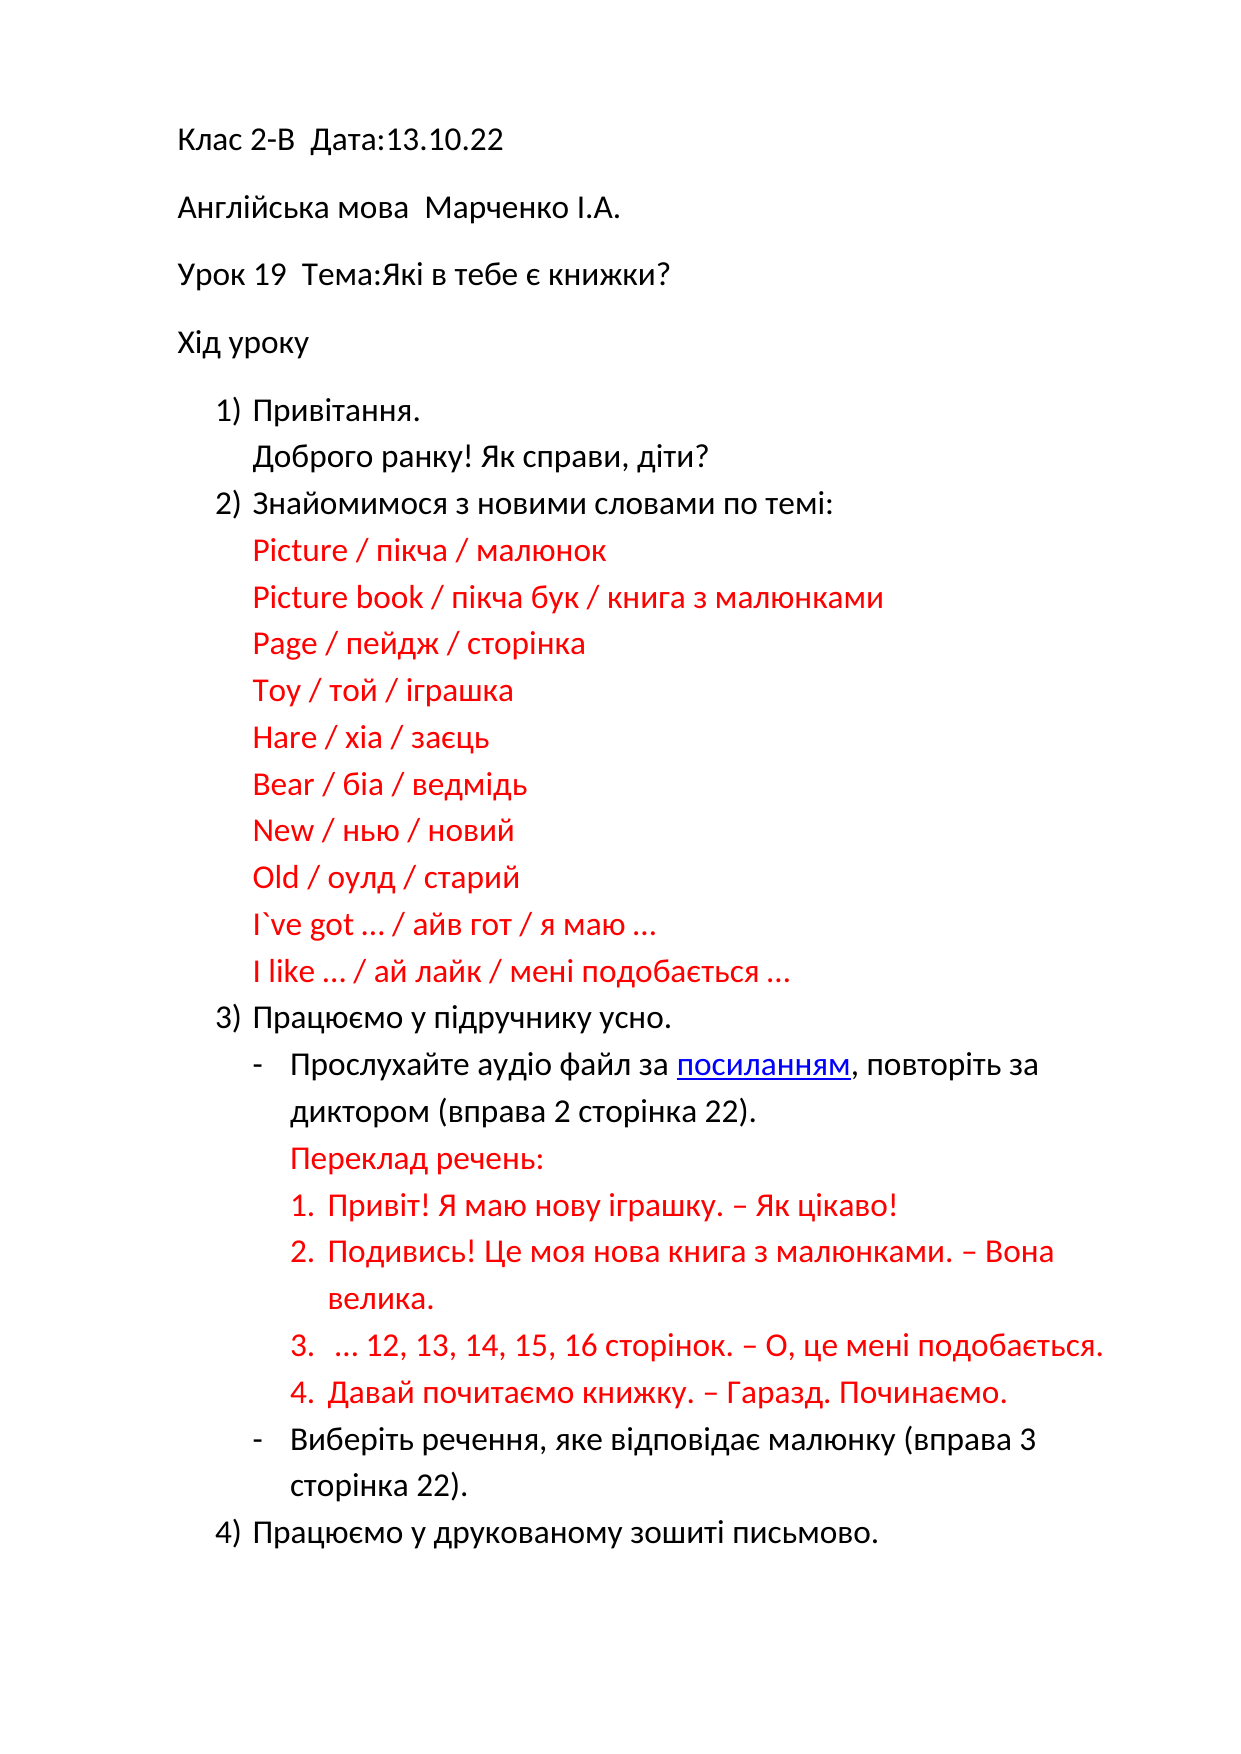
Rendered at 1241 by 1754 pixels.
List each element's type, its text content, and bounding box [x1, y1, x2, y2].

list Picture / пікча / малюнок [252, 529, 1152, 569]
text Хід уроку [177, 321, 1152, 362]
list Подивись! Це моя нова книга з малюнками. – Вона велика. [290, 1230, 1152, 1318]
list … 12, 13, 14, 15, 16 сторінок. – О, це мені подобається. [290, 1324, 1152, 1365]
list Toy / той / іграшка [252, 669, 1152, 710]
list New / нью / новий [252, 809, 1152, 850]
text Урок 19 Тема:Які в тебе є книжки? [177, 253, 1152, 294]
list Page / пейдж / сторінка [252, 622, 1152, 663]
list Працюємо у підручнику усно. [215, 997, 1152, 1037]
list Hare / хіа / заєць [252, 716, 1152, 757]
list Привітання. [215, 388, 1152, 429]
list Old / оулд / старий [252, 856, 1152, 897]
list Picture book / пікча бук / книга з малюнками [252, 576, 1152, 616]
list Знайомимося з новими словами по темі: [215, 482, 1152, 523]
list Переклад речень: [290, 1137, 1152, 1178]
list Bear / біа / ведмідь [252, 763, 1152, 803]
list I like … / ай лайк / мені подобається … [252, 950, 1152, 991]
list Доброго ранку! Як справи, діти? [252, 435, 1152, 476]
list I`ve got … / айв гот / я маю … [252, 903, 1152, 944]
list Давай почитаємо книжку. – Гаразд. Починаємо. [290, 1371, 1152, 1411]
list Працюємо у друкованому зошиті письмово. [215, 1511, 1152, 1552]
text Англійська мова Марченко І.А. [177, 186, 1152, 226]
text Клас 2-В Дата:13.10.22 [177, 118, 1152, 159]
list Прослухайте аудіо файл за посиланням, повторіть за диктором (вправа 2 сторінка 22). [252, 1043, 1152, 1131]
list Виберіть речення, яке відповідає малюнку (вправа 3 сторінка 22). [252, 1417, 1152, 1505]
list Привіт! Я маю нову іграшку. – Як цікаво! [290, 1184, 1152, 1224]
